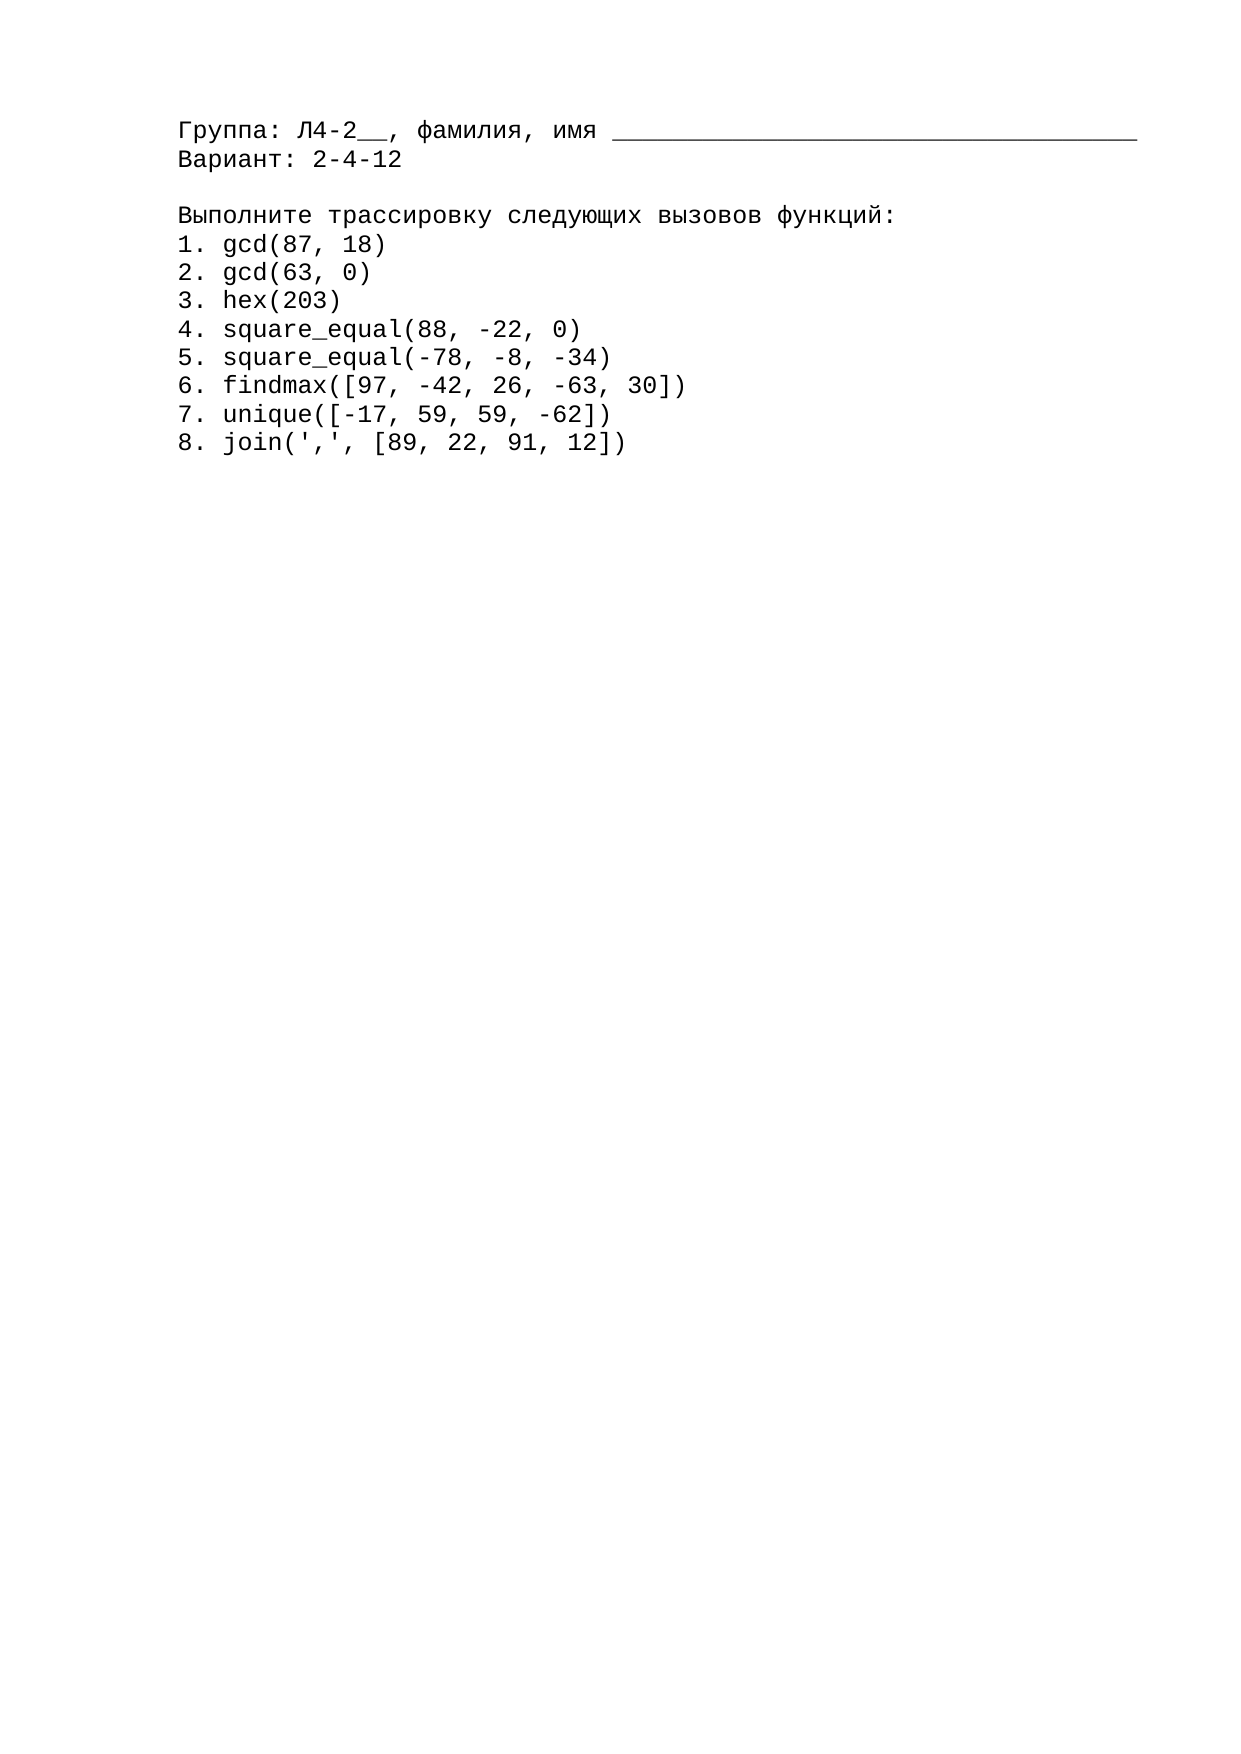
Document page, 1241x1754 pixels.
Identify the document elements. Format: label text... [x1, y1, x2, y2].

text 8. join(',', [89, 22, 91, 12]) [177, 430, 1152, 458]
text 5. square_equal(-78, -8, -34) [177, 345, 1152, 373]
text 4. square_equal(88, -22, 0) [177, 316, 1152, 345]
text Вариант: 2-4-12 [177, 146, 1152, 175]
text 2. gcd(63, 0) [177, 260, 1152, 288]
text Группа: Л4-2__, фамилия, имя ___________________________________ [177, 118, 1152, 146]
text 6. findmax([97, -42, 26, -63, 30]) [177, 373, 1152, 401]
text 3. hex(203) [177, 288, 1152, 316]
text 7. unique([-17, 59, 59, -62]) [177, 401, 1152, 430]
text 1. gcd(87, 18) [177, 231, 1152, 260]
text Выполните трассировку следующих вызовов функций: [177, 203, 1152, 231]
